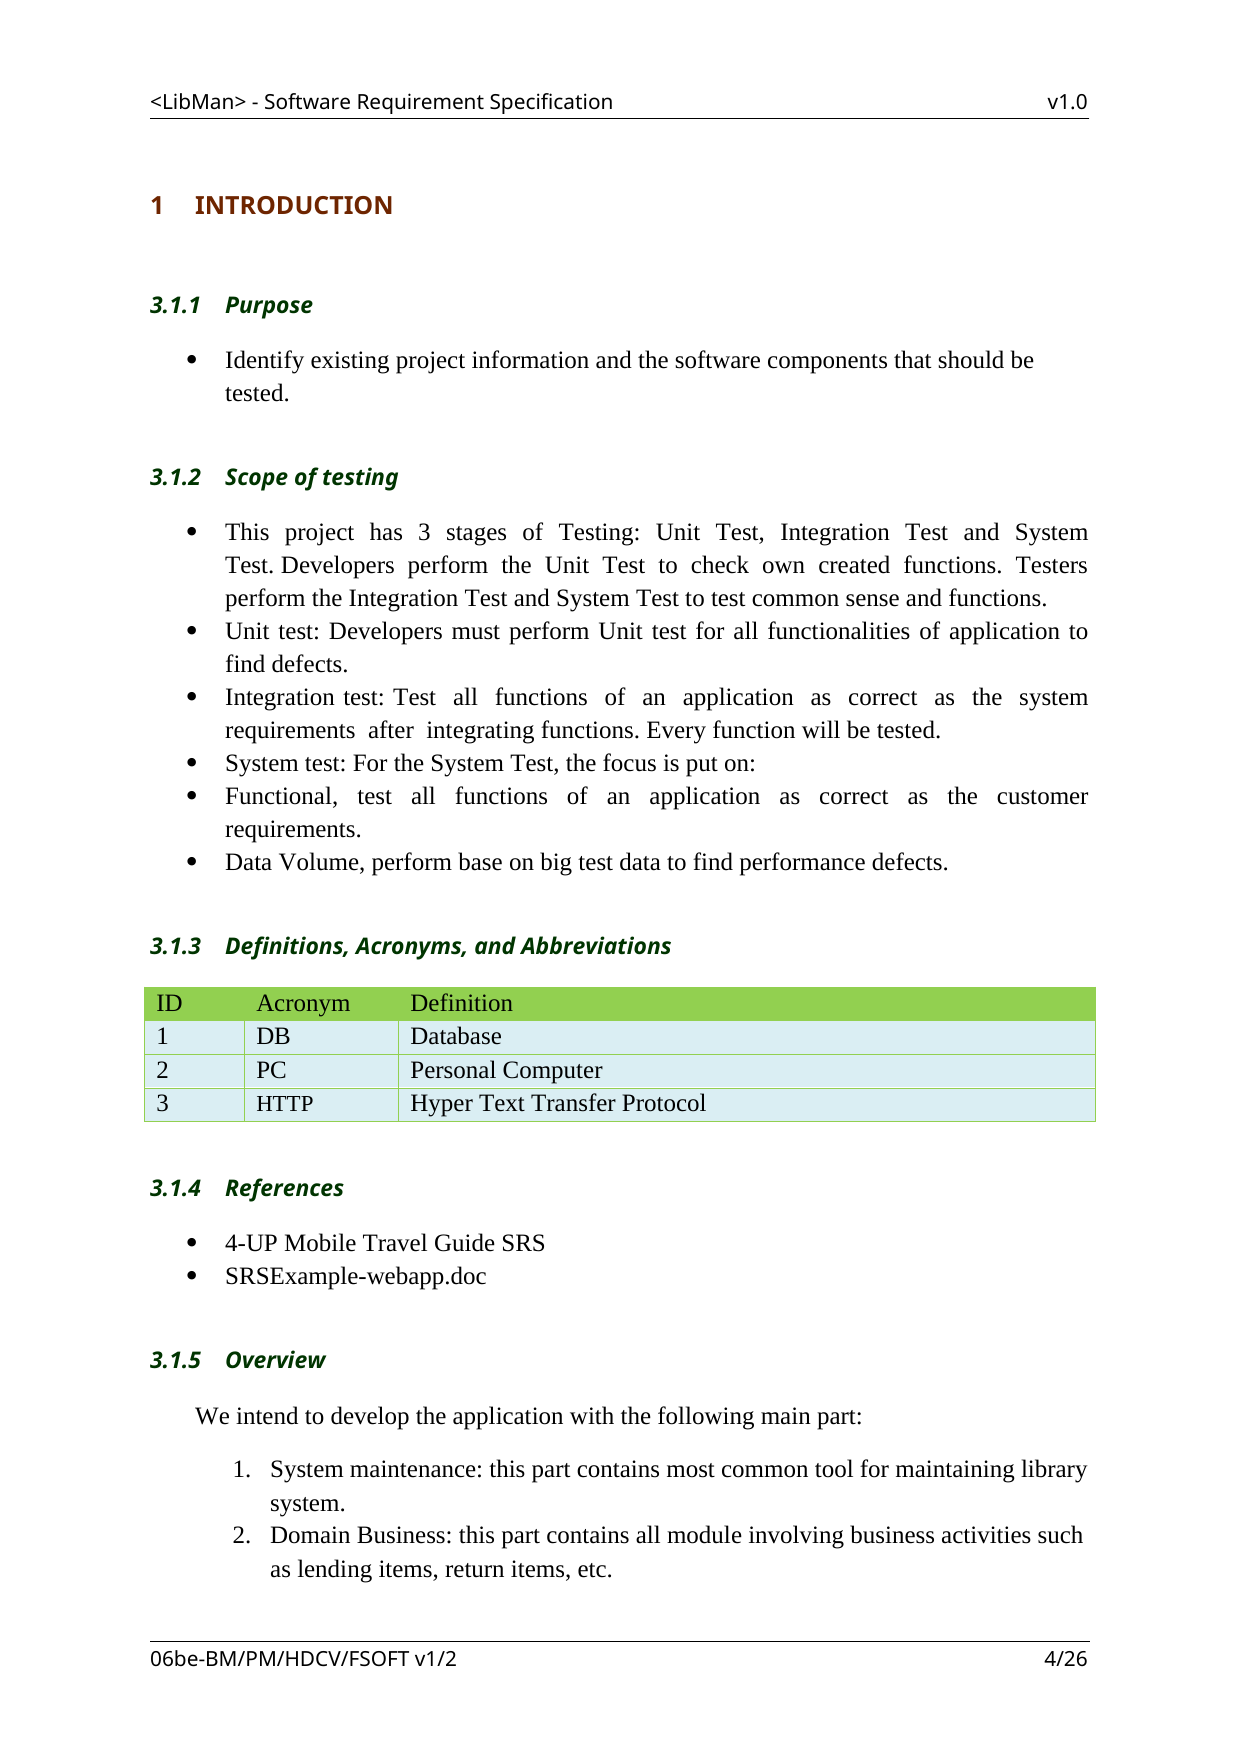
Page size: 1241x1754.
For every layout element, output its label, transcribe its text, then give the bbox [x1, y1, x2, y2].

subtitle References [150, 1172, 1090, 1203]
table_cell HTTP [245, 1089, 398, 1121]
table_cell DB [245, 1021, 398, 1054]
list Unit test: Developers must perform Unit test for all functionalities of application to find defects. [187, 616, 1090, 678]
table_cell 1 [145, 1021, 244, 1054]
list Identify existing project information and the software components that should be tested. [187, 345, 1090, 407]
list Data Volume, perform base on big test data to find performance defects. [187, 847, 1090, 876]
table_cell 2 [145, 1055, 244, 1087]
table_header Acronym [245, 988, 398, 1020]
table_cell Hyper Text Transfer Protocol [399, 1089, 1095, 1121]
table_cell Database [399, 1021, 1095, 1054]
subtitle Scope of testing [150, 461, 1090, 492]
list SRSExample-webapp.doc [187, 1261, 1090, 1290]
list System maintenance: this part contains most common tool for maintaining library system. [232, 1454, 1090, 1516]
text We intend to develop the application with the following main part: [195, 1401, 1090, 1429]
list Functional, test all functions of an application as correct as the customer requirements. [187, 781, 1090, 843]
subtitle Purpose [150, 288, 1090, 320]
subtitle Overview [150, 1344, 1090, 1376]
list Integration test: Test all functions of an application as correct as the system requirements after integrating functions. Every function will be tested. [187, 682, 1090, 744]
list This project has 3 stages of Testing: Unit Test, Integration Test and System Test. Developers perform the Unit Test to check own created functions. Testers perform the Integration Test and System Test to test common sense and functions. [187, 517, 1090, 612]
subtitle Definitions, Acronyms, and Abbreviations [150, 930, 1090, 962]
table_cell Personal Computer [399, 1055, 1095, 1087]
table_header ID [145, 988, 244, 1020]
subtitle Introduction [150, 187, 1090, 222]
table_header Definition [399, 988, 1095, 1020]
list Domain Business: this part contains all module involving business activities such as lending items, return items, etc. [232, 1521, 1090, 1582]
list 4-UP Mobile Travel Guide SRS [187, 1228, 1090, 1257]
table_cell PC [245, 1055, 398, 1087]
list System test: For the System Test, the focus is put on: [187, 748, 1090, 777]
table_cell 3 [145, 1089, 244, 1121]
